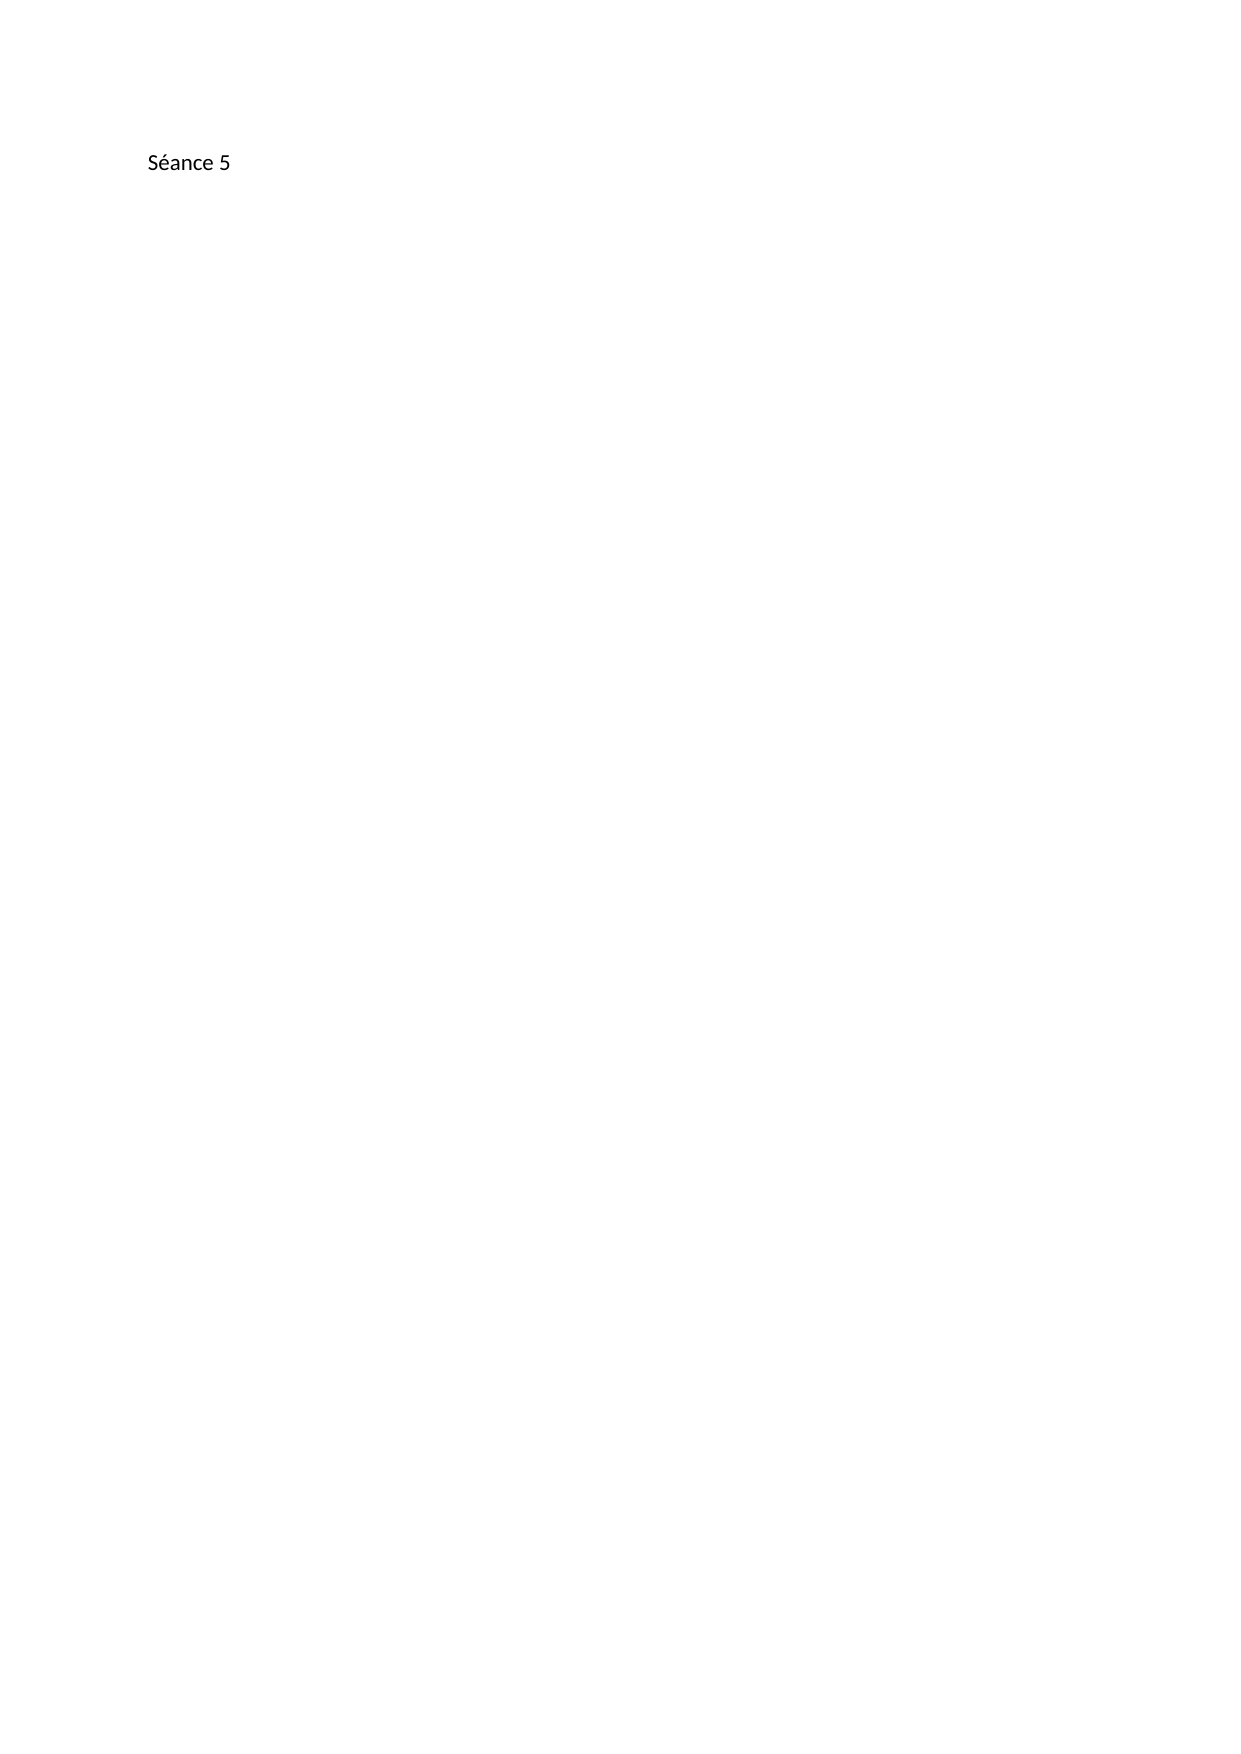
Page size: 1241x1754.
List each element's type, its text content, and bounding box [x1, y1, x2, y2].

text Séance 5 [148, 148, 1093, 176]
